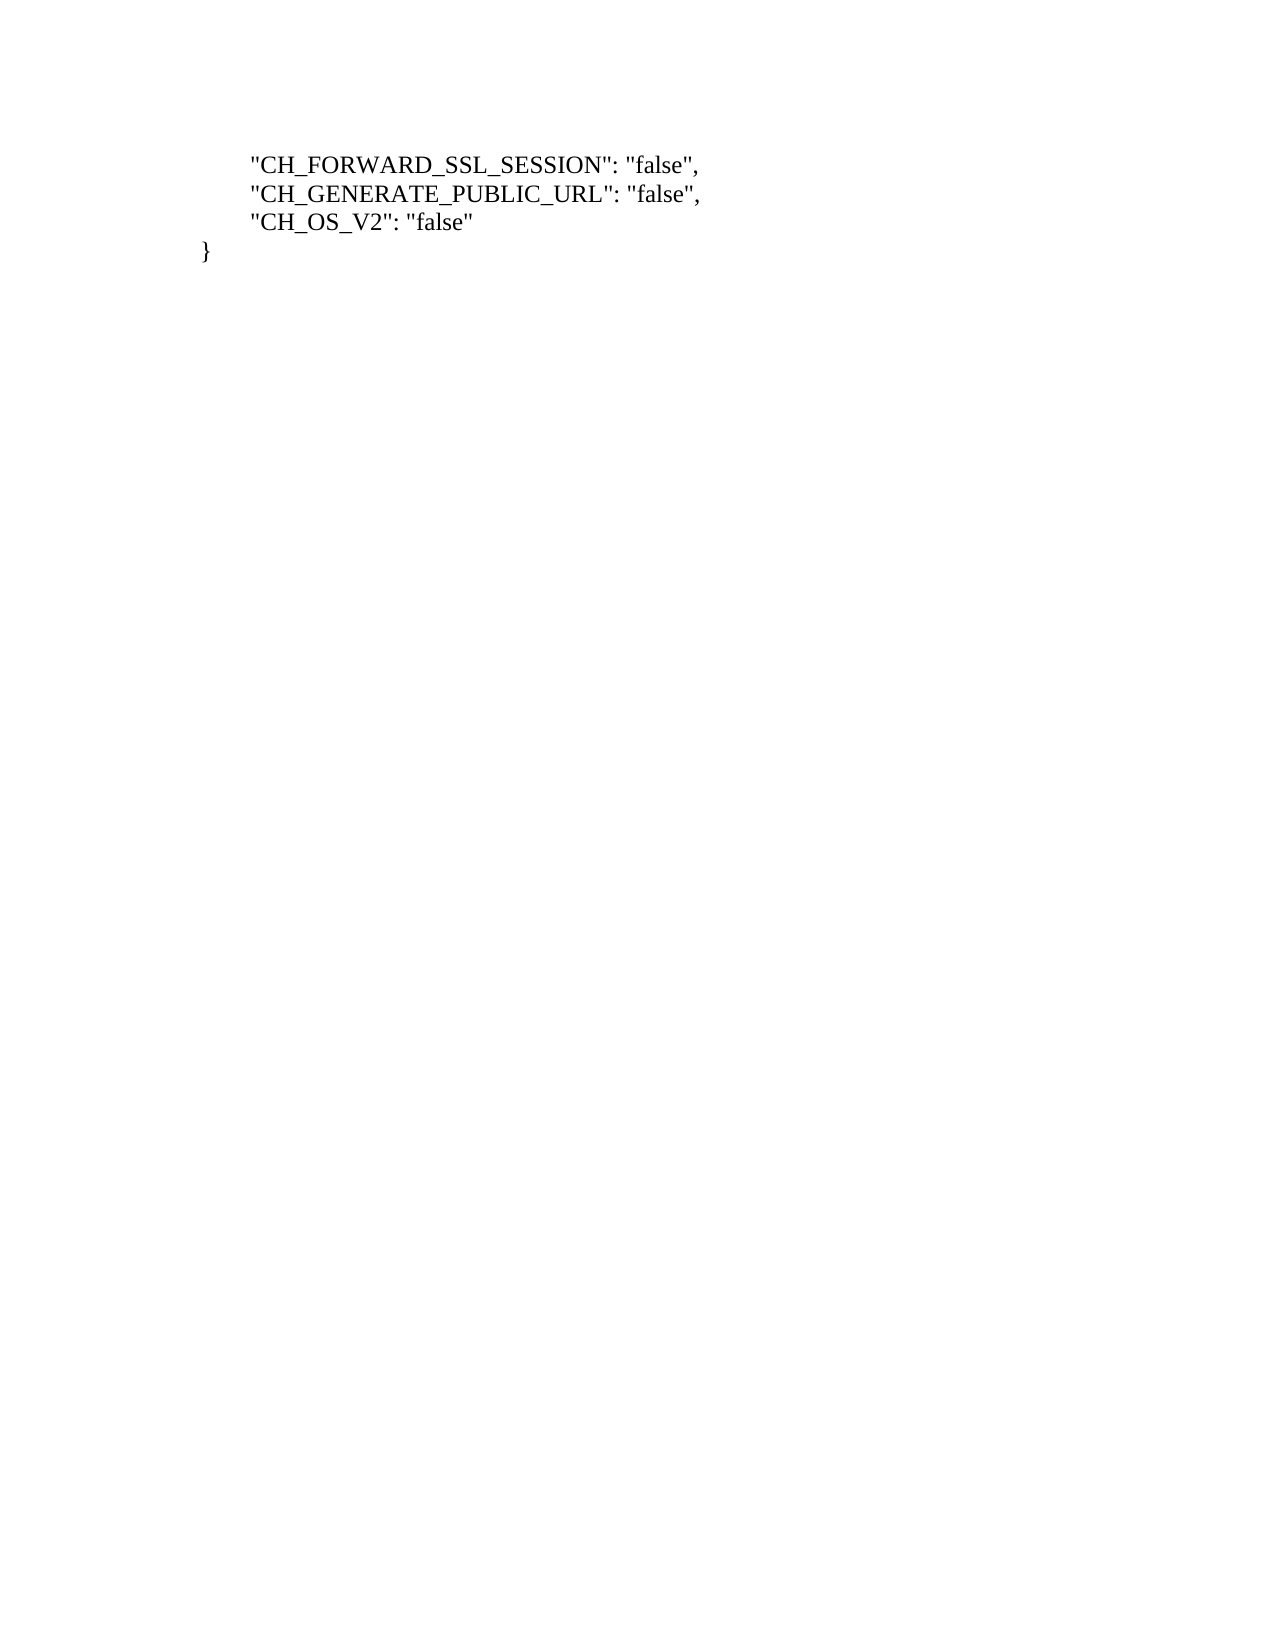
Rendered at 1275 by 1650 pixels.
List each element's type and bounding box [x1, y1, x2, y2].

text [150, 150, 1125, 265]
